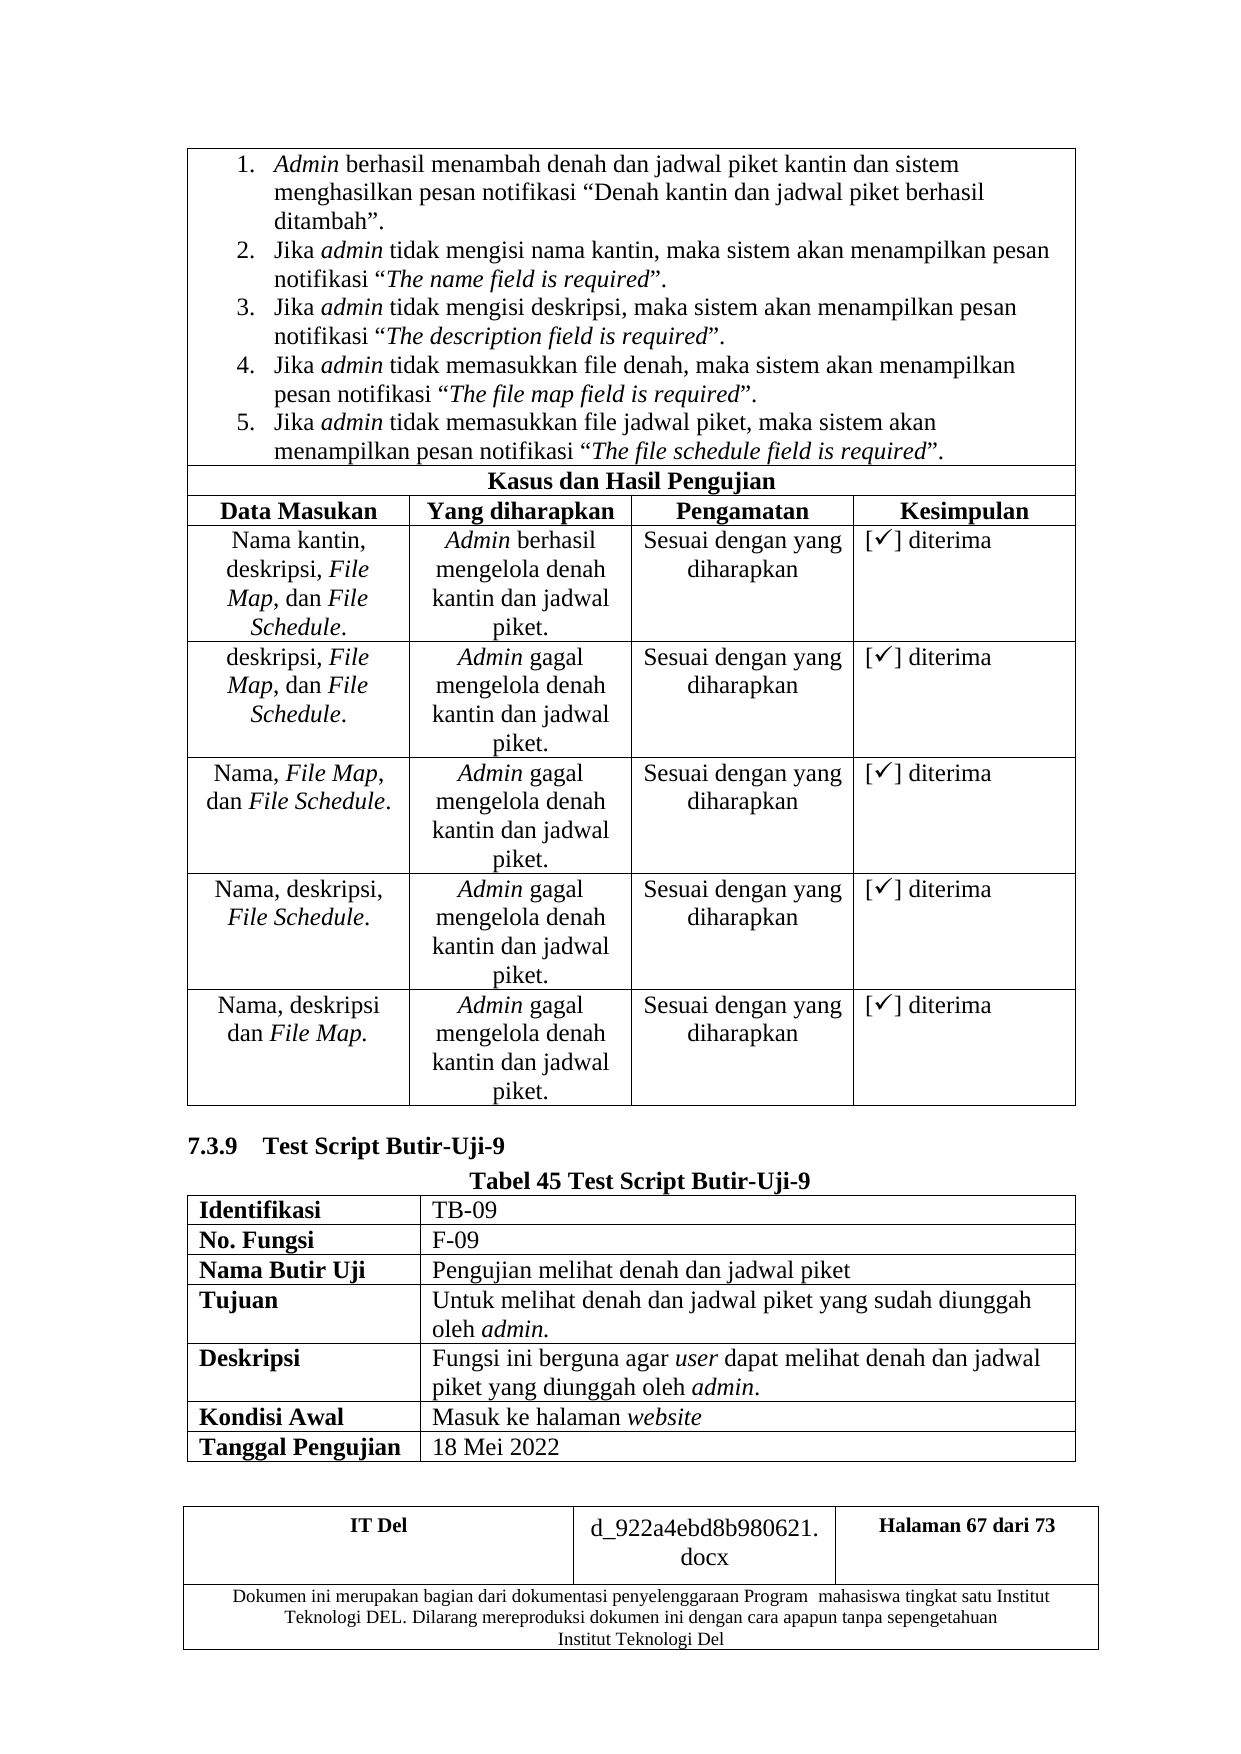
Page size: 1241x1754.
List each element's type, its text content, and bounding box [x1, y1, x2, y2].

table_cell Deskripsi [188, 1344, 420, 1401]
table_cell [] diterima [854, 874, 1075, 989]
table_cell Sesuai dengan yang diharapkan [632, 758, 853, 873]
table_header TB-09 [421, 1196, 1075, 1224]
table_cell Nama Butir Uji [188, 1255, 420, 1284]
table_cell Admin berhasil mengelola denah kantin dan jadwal piket. [410, 526, 631, 641]
table_cell Untuk melihat denah dan jadwal piket yang sudah diunggah oleh admin. [421, 1285, 1075, 1342]
table_cell [] diterima [854, 642, 1075, 757]
table_cell Tujuan [188, 1285, 420, 1342]
table_cell [] diterima [854, 758, 1075, 873]
subtitle Test Script Butir-Uji-9 [187, 1131, 1092, 1159]
table_cell Data Masukan [188, 496, 409, 524]
table_cell Pengamatan [632, 496, 853, 524]
table_cell Admin berhasil menambah denah dan jadwal piket kantin dan sistem menghasilkan pesan notifikasi “Denah kantin dan jadwal piket berhasil ditambah”. Jika admin tidak mengisi nama kantin, maka sistem akan menampilkan pesan notifikasi “The name field is required”. Jika admin tidak mengisi deskripsi, maka sistem akan menampilkan pesan notifikasi “The description field is required”. Jika admin tidak memasukkan file denah, maka sistem akan menampilkan pesan notifikasi “The file map field is required”. Jika admin tidak memasukkan file jadwal piket, maka sistem akan menampilkan pesan notifikasi “The file schedule field is required”. [188, 149, 1075, 465]
table_cell Sesuai dengan yang diharapkan [632, 874, 853, 989]
table_cell [] diterima [854, 526, 1075, 641]
table_cell No. Fungsi [188, 1225, 420, 1254]
table_cell Admin gagal mengelola denah kantin dan jadwal piket. [410, 758, 631, 873]
table_header Identifikasi [188, 1196, 420, 1224]
table_cell Admin gagal mengelola denah kantin dan jadwal piket. [410, 990, 631, 1105]
table_cell Masuk ke halaman website [421, 1402, 1075, 1431]
table_cell Sesuai dengan yang diharapkan [632, 990, 853, 1105]
table_cell Fungsi ini berguna agar user dapat melihat denah dan jadwal piket yang diunggah oleh admin. [421, 1344, 1075, 1401]
table_cell Nama kantin, deskripsi, File Map, dan File Schedule. [188, 526, 409, 641]
text Tabel 45 Test Script Butir-Uji-9 [187, 1166, 1092, 1194]
table_cell Admin gagal mengelola denah kantin dan jadwal piket. [410, 874, 631, 989]
table_cell Sesuai dengan yang diharapkan [632, 526, 853, 641]
table_cell Kondisi Awal [188, 1402, 420, 1431]
table_cell Yang diharapkan [410, 496, 631, 524]
table_cell Nama, deskripsi, File Schedule. [188, 874, 409, 989]
table_cell F-09 [421, 1225, 1075, 1254]
table_cell Kesimpulan [854, 496, 1075, 524]
table_cell Pengujian melihat denah dan jadwal piket [421, 1255, 1075, 1284]
table_cell 18 Mei 2022 [421, 1432, 1075, 1461]
table_cell Sesuai dengan yang diharapkan [632, 642, 853, 757]
table_cell deskripsi, File Map, dan File Schedule. [188, 642, 409, 757]
table_cell Tanggal Pengujian [188, 1432, 420, 1461]
table_cell Kasus dan Hasil Pengujian [188, 466, 1075, 495]
table_cell [] diterima [854, 990, 1075, 1105]
table_cell Admin gagal mengelola denah kantin dan jadwal piket. [410, 642, 631, 757]
table_cell Nama, deskripsi dan File Map. [188, 990, 409, 1105]
table_cell Nama, File Map, dan File Schedule. [188, 758, 409, 873]
